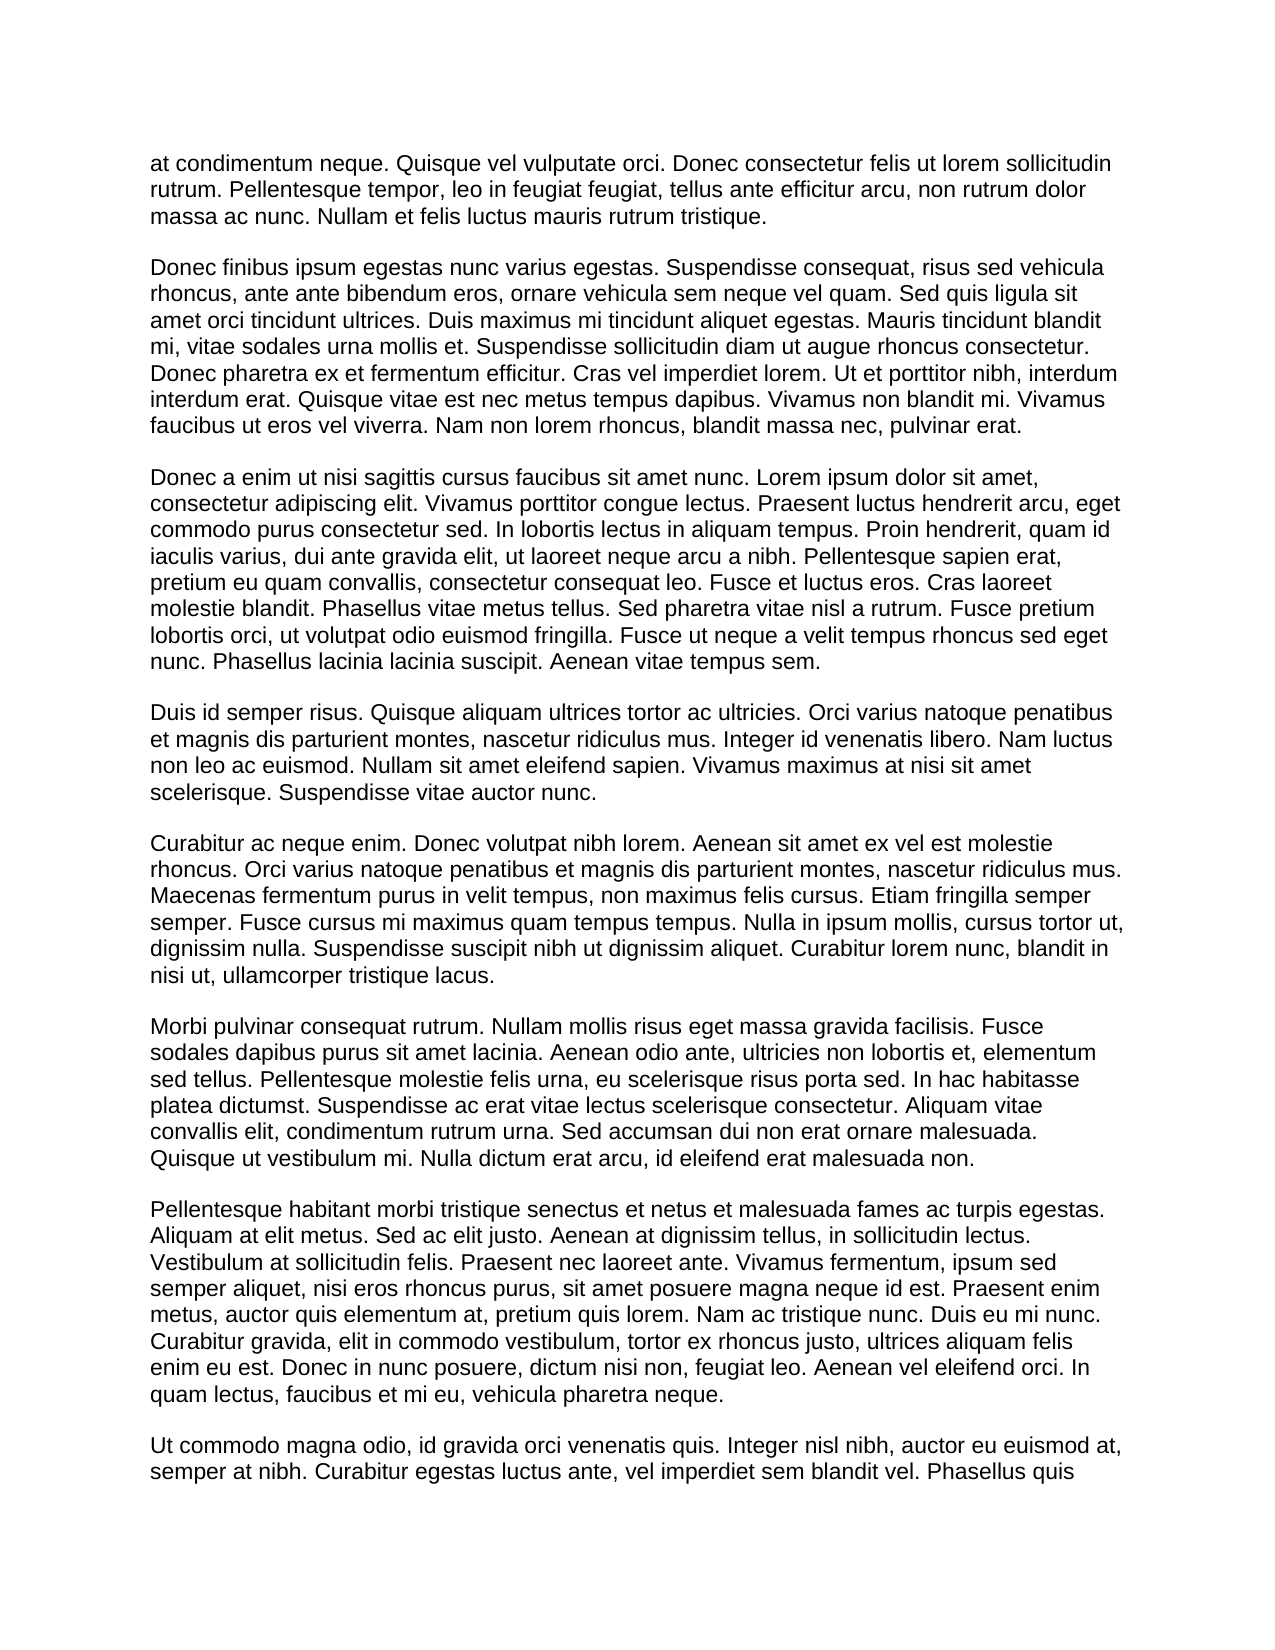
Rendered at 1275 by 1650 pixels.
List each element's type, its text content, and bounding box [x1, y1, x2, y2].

text Pellentesque habitant morbi tristique senectus et netus et malesuada fames ac turpis egestas. Aliquam at elit metus. Sed ac elit justo. Aenean at dignissim tellus, in sollicitudin lectus. Vestibulum at sollicitudin felis. Praesent nec laoreet ante. Vivamus fermentum, ipsum sed semper aliquet, nisi eros rhoncus purus, sit amet posuere magna neque id est. Praesent enim metus, auctor quis elementum at, pretium quis lorem. Nam ac tristique nunc. Duis eu mi nunc. Curabitur gravida, elit in commodo vestibulum, tortor ex rhoncus justo, ultrices aliquam felis enim eu est. Donec in nunc posuere, dictum nisi non, feugiat leo. Aenean vel eleifend orci. In quam lectus, faucibus et mi eu, vehicula pharetra neque. [150, 1196, 1125, 1407]
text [150, 1432, 1125, 1484]
text Duis id semper risus. Quisque aliquam ultrices tortor ac ultricies. Orci varius natoque penatibus et magnis dis parturient montes, nascetur ridiculus mus. Integer id venenatis libero. Nam luctus non leo ac euismod. Nullam sit amet eleifend sapien. Vivamus maximus at nisi sit amet scelerisque. Suspendisse vitae auctor nunc. [150, 699, 1125, 805]
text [150, 150, 1125, 229]
text Donec a enim ut nisi sagittis cursus faucibus sit amet nunc. Lorem ipsum dolor sit amet, consectetur adipiscing elit. Vivamus porttitor congue lectus. Praesent luctus hendrerit arcu, eget commodo purus consectetur sed. In lobortis lectus in aliquam tempus. Proin hendrerit, quam id iaculis varius, dui ante gravida elit, ut laoreet neque arcu a nibh. Pellentesque sapien erat, pretium eu quam convallis, consectetur consequat leo. Fusce et luctus eros. Cras laoreet molestie blandit. Phasellus vitae metus tellus. Sed pharetra vitae nisl a rutrum. Fusce pretium lobortis orci, ut volutpat odio euismod fringilla. Fusce ut neque a velit tempus rhoncus sed eget nunc. Phasellus lacinia lacinia suscipit. Aenean vitae tempus sem. [150, 463, 1125, 674]
text Donec finibus ipsum egestas nunc varius egestas. Suspendisse consequat, risus sed vehicula rhoncus, ante ante bibendum eros, ornare vehicula sem neque vel quam. Sed quis ligula sit amet orci tincidunt ultrices. Duis maximus mi tincidunt aliquet egestas. Mauris tincidunt blandit mi, vitae sodales urna mollis et. Suspendisse sollicitudin diam ut augue rhoncus consectetur. Donec pharetra ex et fermentum efficitur. Cras vel imperdiet lorem. Ut et porttitor nibh, interdum interdum erat. Quisque vitae est nec metus tempus dapibus. Vivamus non blandit mi. Vivamus faucibus ut eros vel viverra. Nam non lorem rhoncus, blandit massa nec, pulvinar erat. [150, 254, 1125, 438]
text Morbi pulvinar consequat rutrum. Nullam mollis risus eget massa gravida facilisis. Fusce sodales dapibus purus sit amet lacinia. Aenean odio ante, ultricies non lobortis et, elementum sed tellus. Pellentesque molestie felis urna, eu scelerisque risus porta sed. In hac habitasse platea dictumst. Suspendisse ac erat vitae lectus scelerisque consectetur. Aliquam vitae convallis elit, condimentum rutrum urna. Sed accumsan dui non erat ornare malesuada. Quisque ut vestibulum mi. Nulla dictum erat arcu, id eleifend erat malesuada non. [150, 1013, 1125, 1171]
text Curabitur ac neque enim. Donec volutpat nibh lorem. Aenean sit amet ex vel est molestie rhoncus. Orci varius natoque penatibus et magnis dis parturient montes, nascetur ridiculus mus. Maecenas fermentum purus in velit tempus, non maximus felis cursus. Etiam fringilla semper semper. Fusce cursus mi maximus quam tempus tempus. Nulla in ipsum mollis, cursus tortor ut, dignissim nulla. Suspendisse suscipit nibh ut dignissim aliquet. Curabitur lorem nunc, blandit in nisi ut, ullamcorper tristique lacus. [150, 830, 1125, 988]
